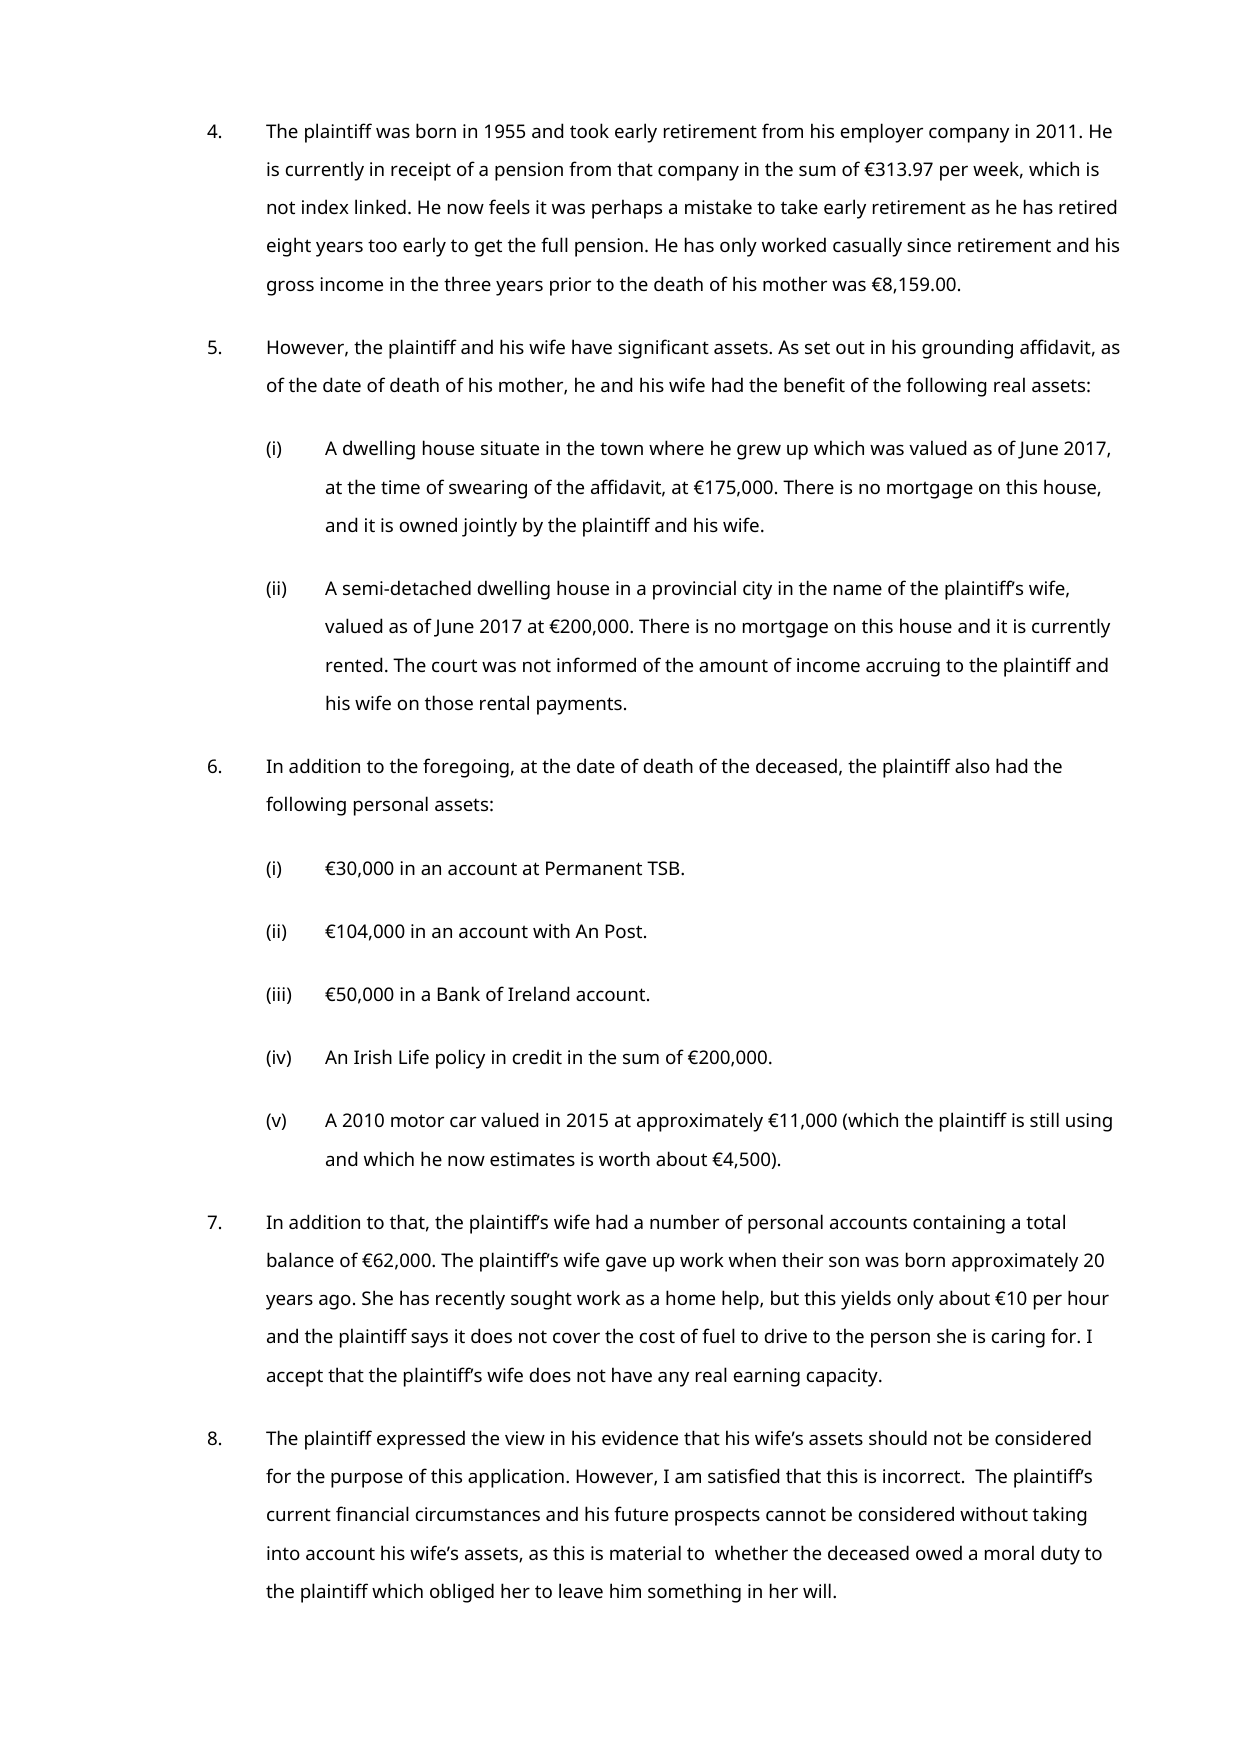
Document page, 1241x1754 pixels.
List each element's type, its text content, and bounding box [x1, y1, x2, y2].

text (ii) €104,000 in an account with An Post. [266, 918, 1122, 943]
text 6. In addition to the foregoing, at the date of death of the deceased, the plaintiff also had the following personal assets: [207, 753, 1122, 817]
text 4. The plaintiff was born in 1955 and took early retirement from his employer company in 2011. He is currently in receipt of a pension from that company in the sum of €313.97 per week, which is not index linked. He now feels it was perhaps a mistake to take early retirement as he has retired eight years too early to get the full pension. He has only worked casually since retirement and his gross income in the three years prior to the death of his mother was €8,159.00. [207, 118, 1122, 297]
text 5. However, the plaintiff and his wife have significant assets. As set out in his grounding affidavit, as of the date of death of his mother, he and his wife had the benefit of the following real assets: [207, 334, 1122, 398]
text 7. In addition to that, the plaintiff’s wife had a number of personal accounts containing a total balance of €62,000. The plaintiff’s wife gave up work when their son was born approximately 20 years ago. She has recently sought work as a home help, but this yields only about €10 per hour and the plaintiff says it does not cover the cost of fuel to drive to the person she is caring for. I accept that the plaintiff’s wife does not have any real earning capacity. [207, 1209, 1122, 1388]
text 8. The plaintiff expressed the view in his evidence that his wife’s assets should not be considered for the purpose of this application. However, I am satisfied that this is incorrect. The plaintiff’s current financial circumstances and his future prospects cannot be considered without taking into account his wife’s assets, as this is material to whether the deceased owed a moral duty to the plaintiff which obliged her to leave him something in her will. [207, 1425, 1122, 1604]
text (iv) An Irish Life policy in credit in the sum of €200,000. [266, 1044, 1122, 1070]
text (ii) A semi-detached dwelling house in a provincial city in the name of the plaintiff’s wife, valued as of June 2017 at €200,000. There is no mortgage on this house and it is currently rented. The court was not informed of the amount of income accruing to the plaintiff and his wife on those rental payments. [266, 575, 1122, 716]
text (i) €30,000 in an account at Permanent TSB. [266, 855, 1122, 880]
text (i) A dwelling house situate in the town where he grew up which was valued as of June 2017, at the time of swearing of the affidavit, at €175,000. There is no mortgage on this house, and it is owned jointly by the plaintiff and his wife. [266, 436, 1122, 538]
text (v) A 2010 motor car valued in 2015 at approximately €11,000 (which the plaintiff is still using and which he now estimates is worth about €4,500). [266, 1108, 1122, 1171]
text (iii) €50,000 in a Bank of Ireland account. [266, 981, 1122, 1007]
